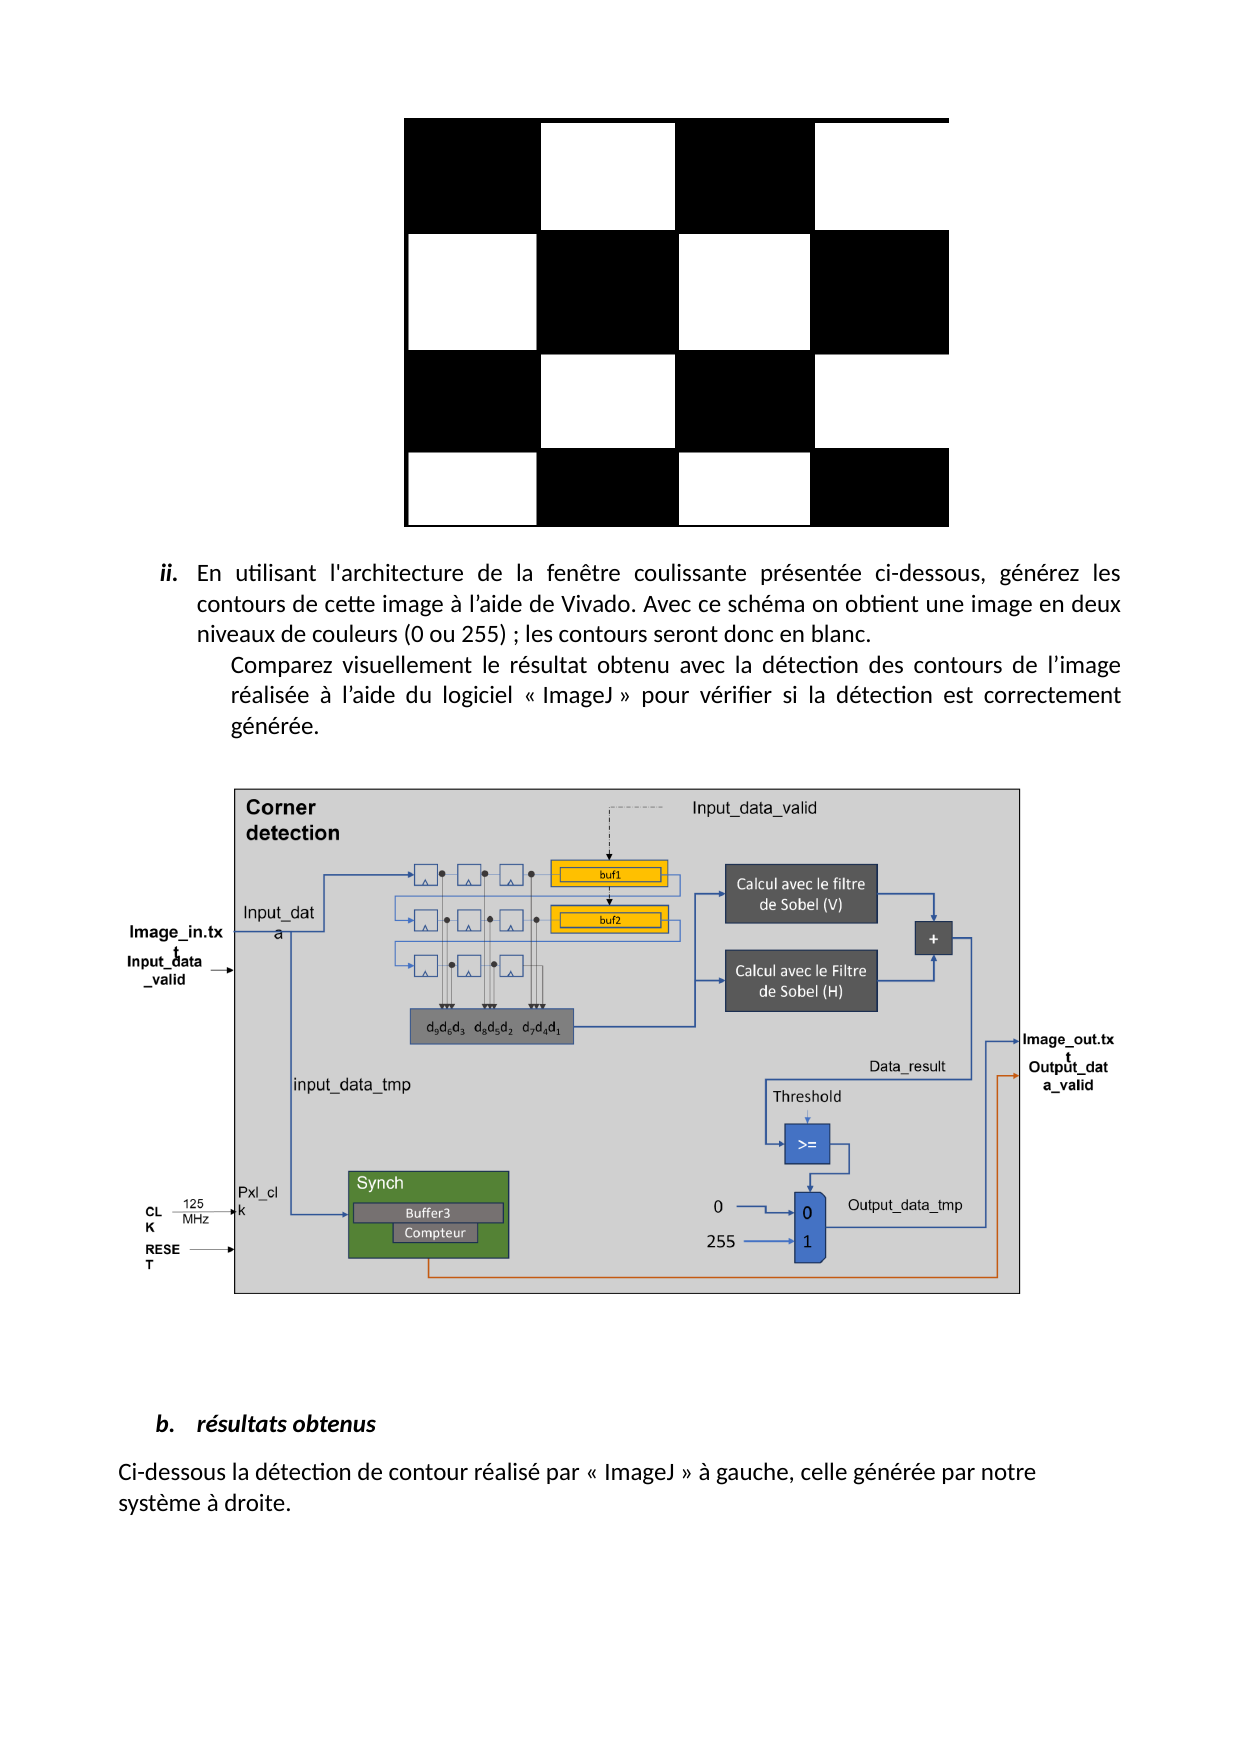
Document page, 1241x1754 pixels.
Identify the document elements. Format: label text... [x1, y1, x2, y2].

list Comparez visuellement le résultat obtenu avec la détection des contours de l’image réalisée à l’aide du logiciel « ImageJ » pour vérifier si la détection est correctement générée. [231, 649, 1122, 741]
picture [118, 787, 1123, 1294]
list En utilisant l'architecture de la fenêtre coulissante présentée ci-dessous, générez les contours de cette image à l’aide de Vivado. Avec ce schéma on obtient une image en deux niveaux de couleurs (0 ou 255) ; les contours seront donc en blanc. [178, 557, 1122, 649]
picture [403, 118, 949, 527]
list résultats obtenus [155, 1408, 1122, 1438]
text Ci-dessous la détection de contour réalisé par « ImageJ » à gauche, celle générée par notre système à droite. [118, 1456, 1122, 1517]
